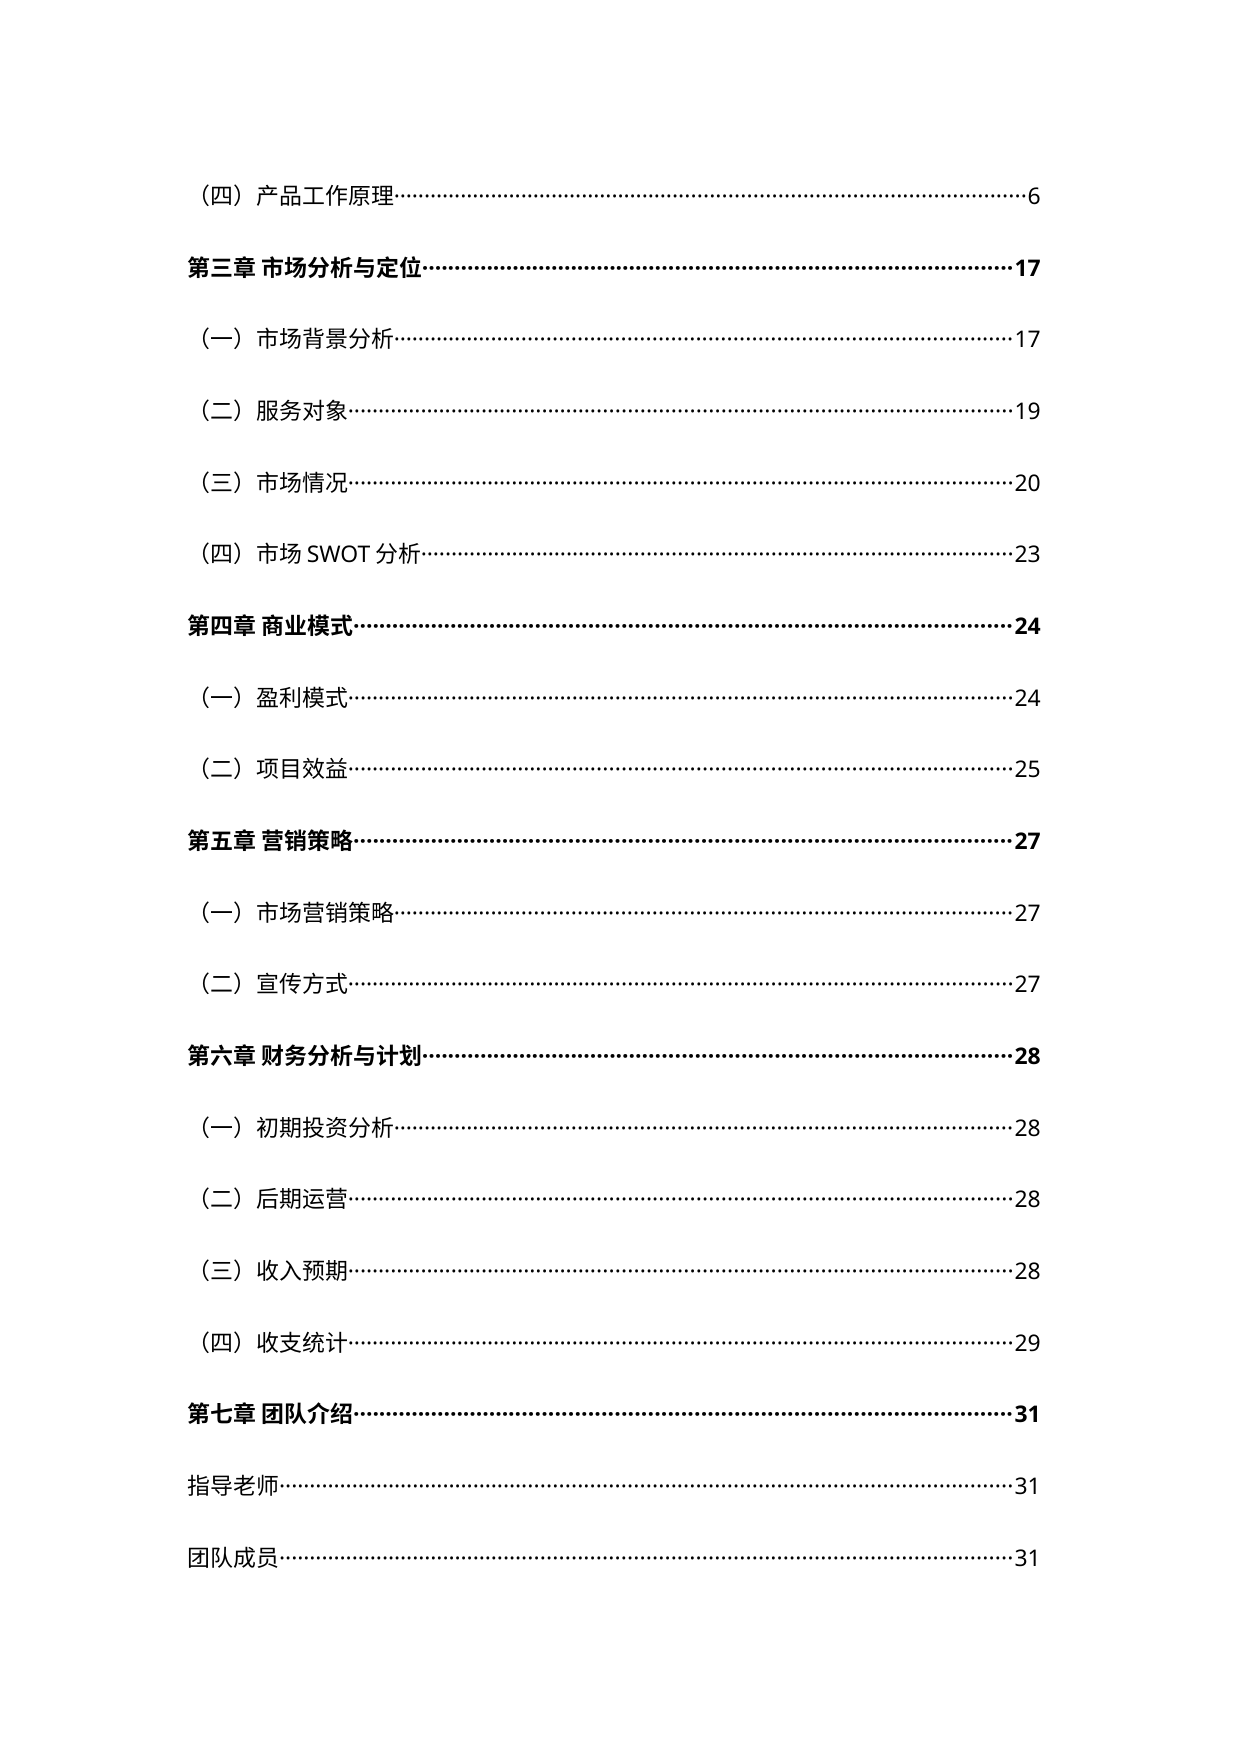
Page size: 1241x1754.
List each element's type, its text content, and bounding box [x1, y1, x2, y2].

text （一）市场营销策略 27 [187, 879, 1053, 944]
text （一）初期投资分析 28 [187, 1094, 1053, 1159]
text 指导老师 31 [187, 1452, 1053, 1517]
text 第五章 营销策略 27 [187, 807, 1053, 872]
text （二）后期运营 28 [187, 1165, 1053, 1230]
text （三）收入预期 28 [187, 1237, 1053, 1302]
text （一）市场背景分析 17 [187, 305, 1053, 370]
text 团队成员 31 [187, 1524, 1053, 1589]
text （三）市场情况 20 [187, 449, 1053, 514]
text （二）服务对象 19 [187, 377, 1053, 442]
text （二）宣传方式 27 [187, 950, 1053, 1015]
text （二）项目效益 25 [187, 735, 1053, 800]
text 第七章 团队介绍 31 [187, 1380, 1053, 1445]
text 第三章 市场分析与定位 17 [187, 234, 1053, 299]
text 第四章 商业模式 24 [187, 592, 1053, 657]
text （四）产品工作原理 6 [187, 162, 1053, 227]
text （一）盈利模式 24 [187, 664, 1053, 729]
text （四）市场SWOT分析 23 [187, 520, 1053, 585]
text （四）收支统计 29 [187, 1309, 1053, 1374]
text 第六章 财务分析与计划 28 [187, 1022, 1053, 1087]
